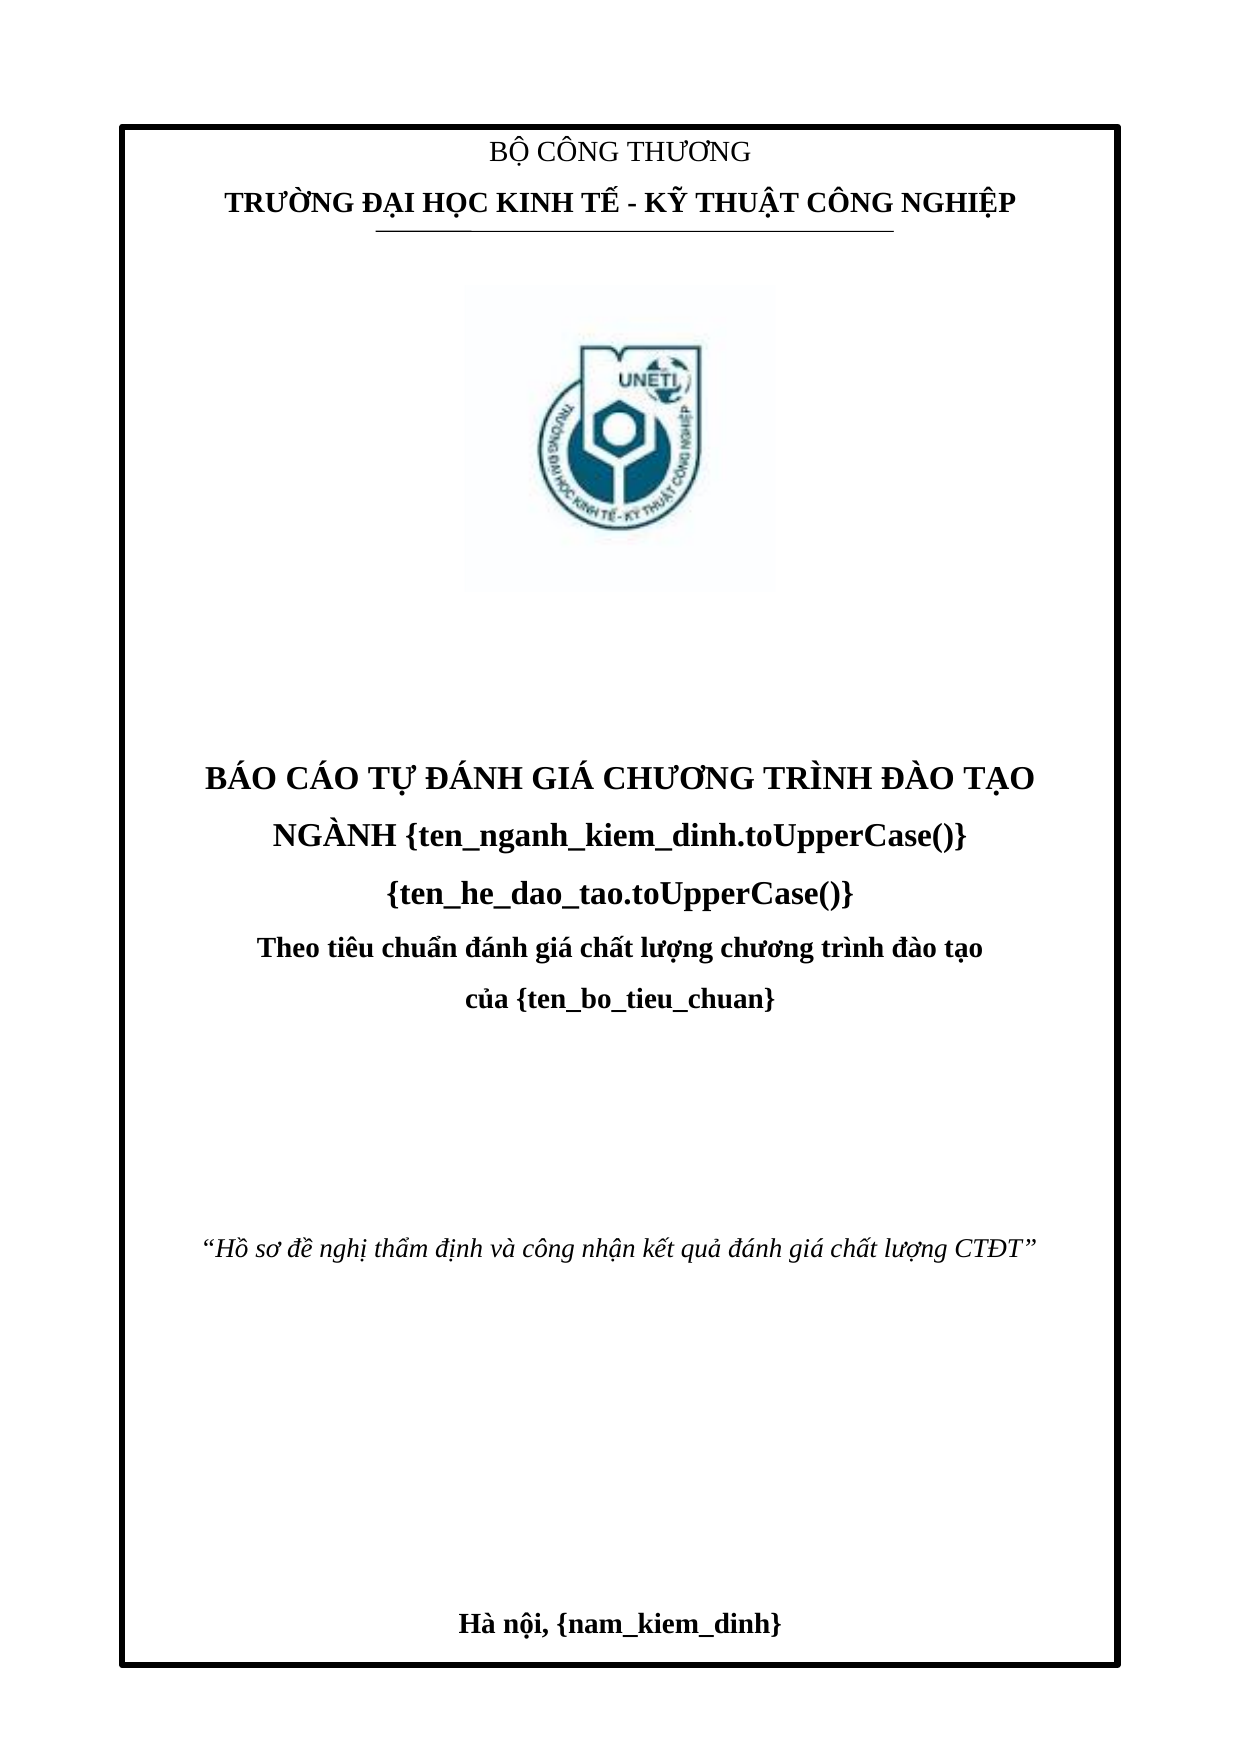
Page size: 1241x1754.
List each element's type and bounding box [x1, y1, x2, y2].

picture [464, 285, 776, 592]
